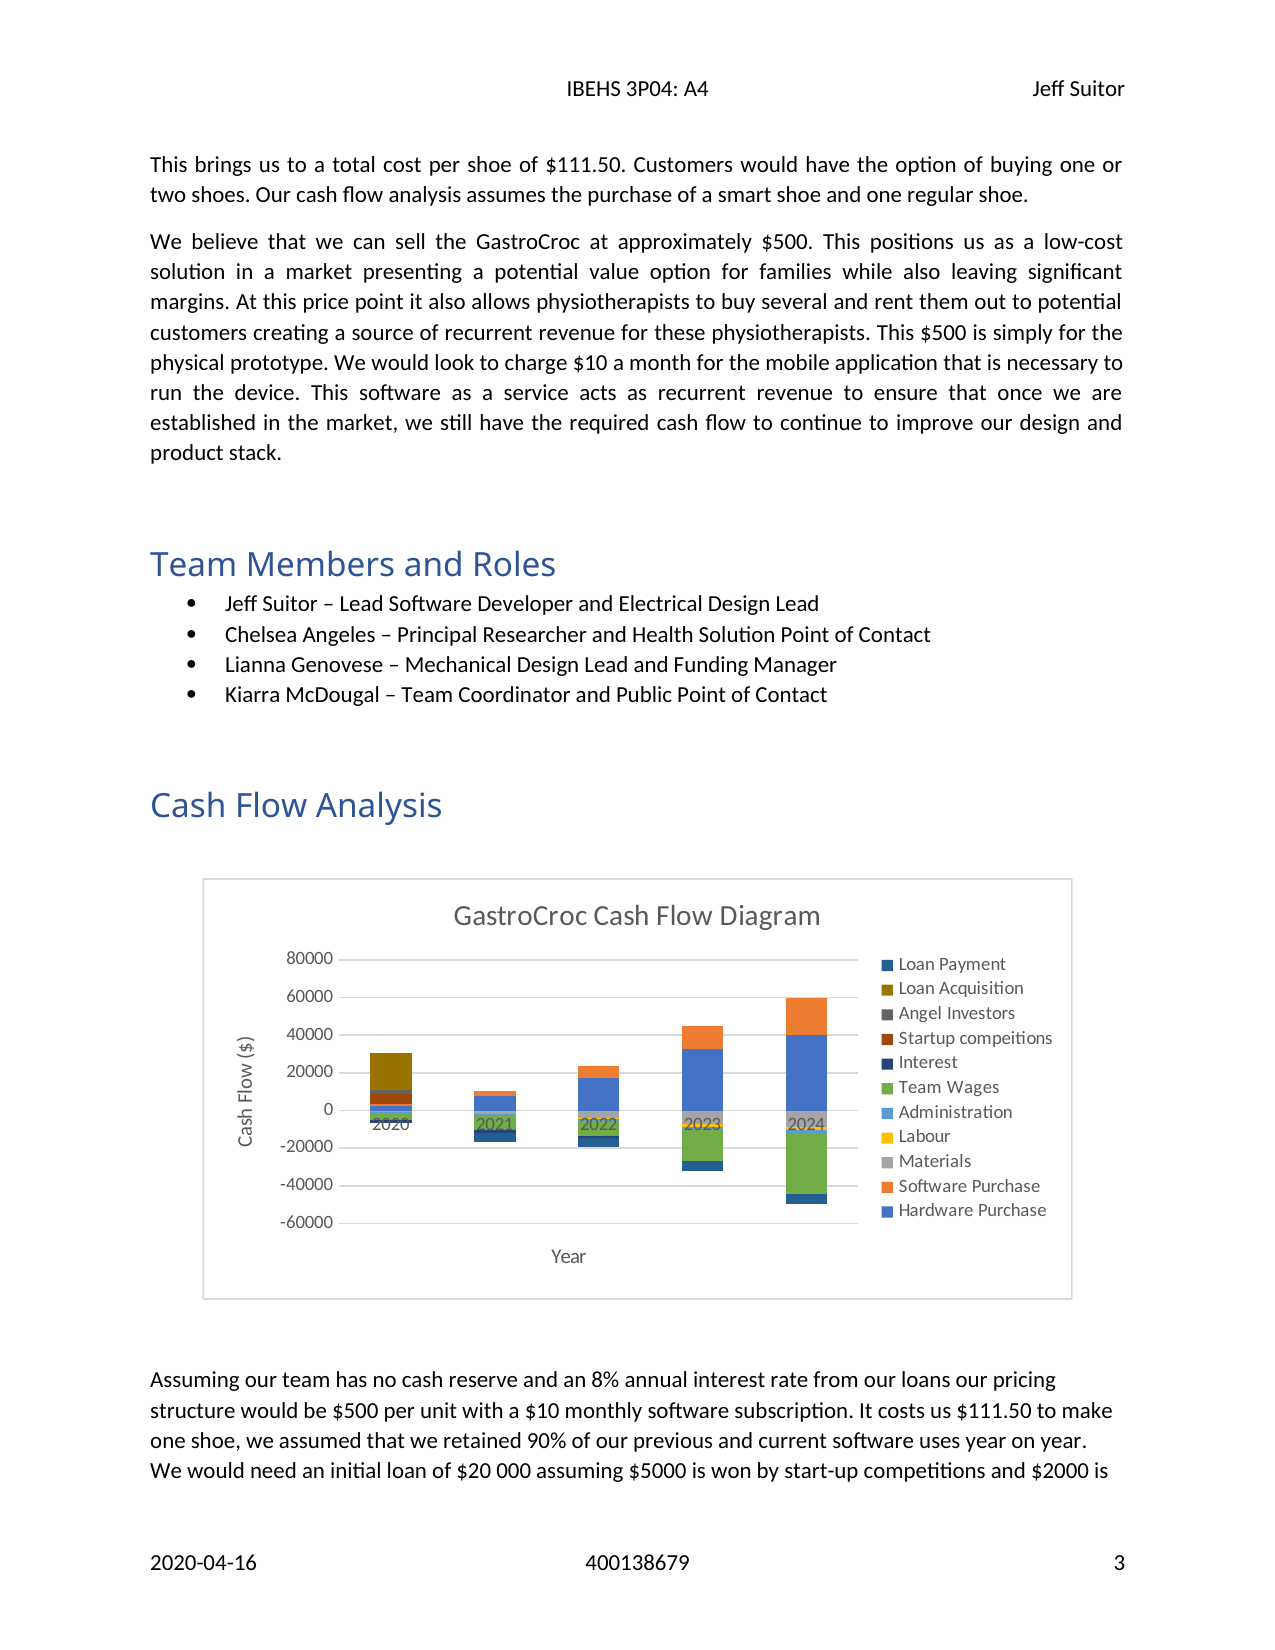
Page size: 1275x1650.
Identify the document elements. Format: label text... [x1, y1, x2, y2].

subtitle Cash Flow Analysis [150, 782, 1125, 828]
subtitle Team Members and Roles [150, 541, 1125, 586]
list Lianna Genovese – Mechanical Design Lead and Funding Manager [187, 650, 1125, 678]
text We believe that we can sell the GastroCroc at approximately $500. This positions us as a low-cost solution in a market presenting a potential value option for families while also leaving significant margins. At this price point it also allows physiotherapists to buy several and rent them out to potential customers creating a source of recurrent revenue for these physiotherapists. This $500 is simply for the physical prototype. We would look to charge $10 a month for the mobile application that is necessary to run the device. This software as a service acts as recurrent revenue to ensure that once we are established in the market, we still have the required cash flow to continue to improve our design and product stack. [150, 227, 1125, 467]
list Jeff Suitor – Lead Software Developer and Electrical Design Lead [187, 589, 1125, 618]
list Chelsea Angeles – Principal Researcher and Health Solution Point of Contact [187, 620, 1125, 648]
text This brings us to a total cost per shoe of $111.50. Customers would have the option of buying one or two shoes. Our cash flow analysis assumes the purchase of a smart shoe and one regular shoe. [150, 150, 1125, 208]
list Kiarra McDougal – Team Coordinator and Public Point of Contact [187, 680, 1125, 708]
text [150, 1366, 1125, 1484]
